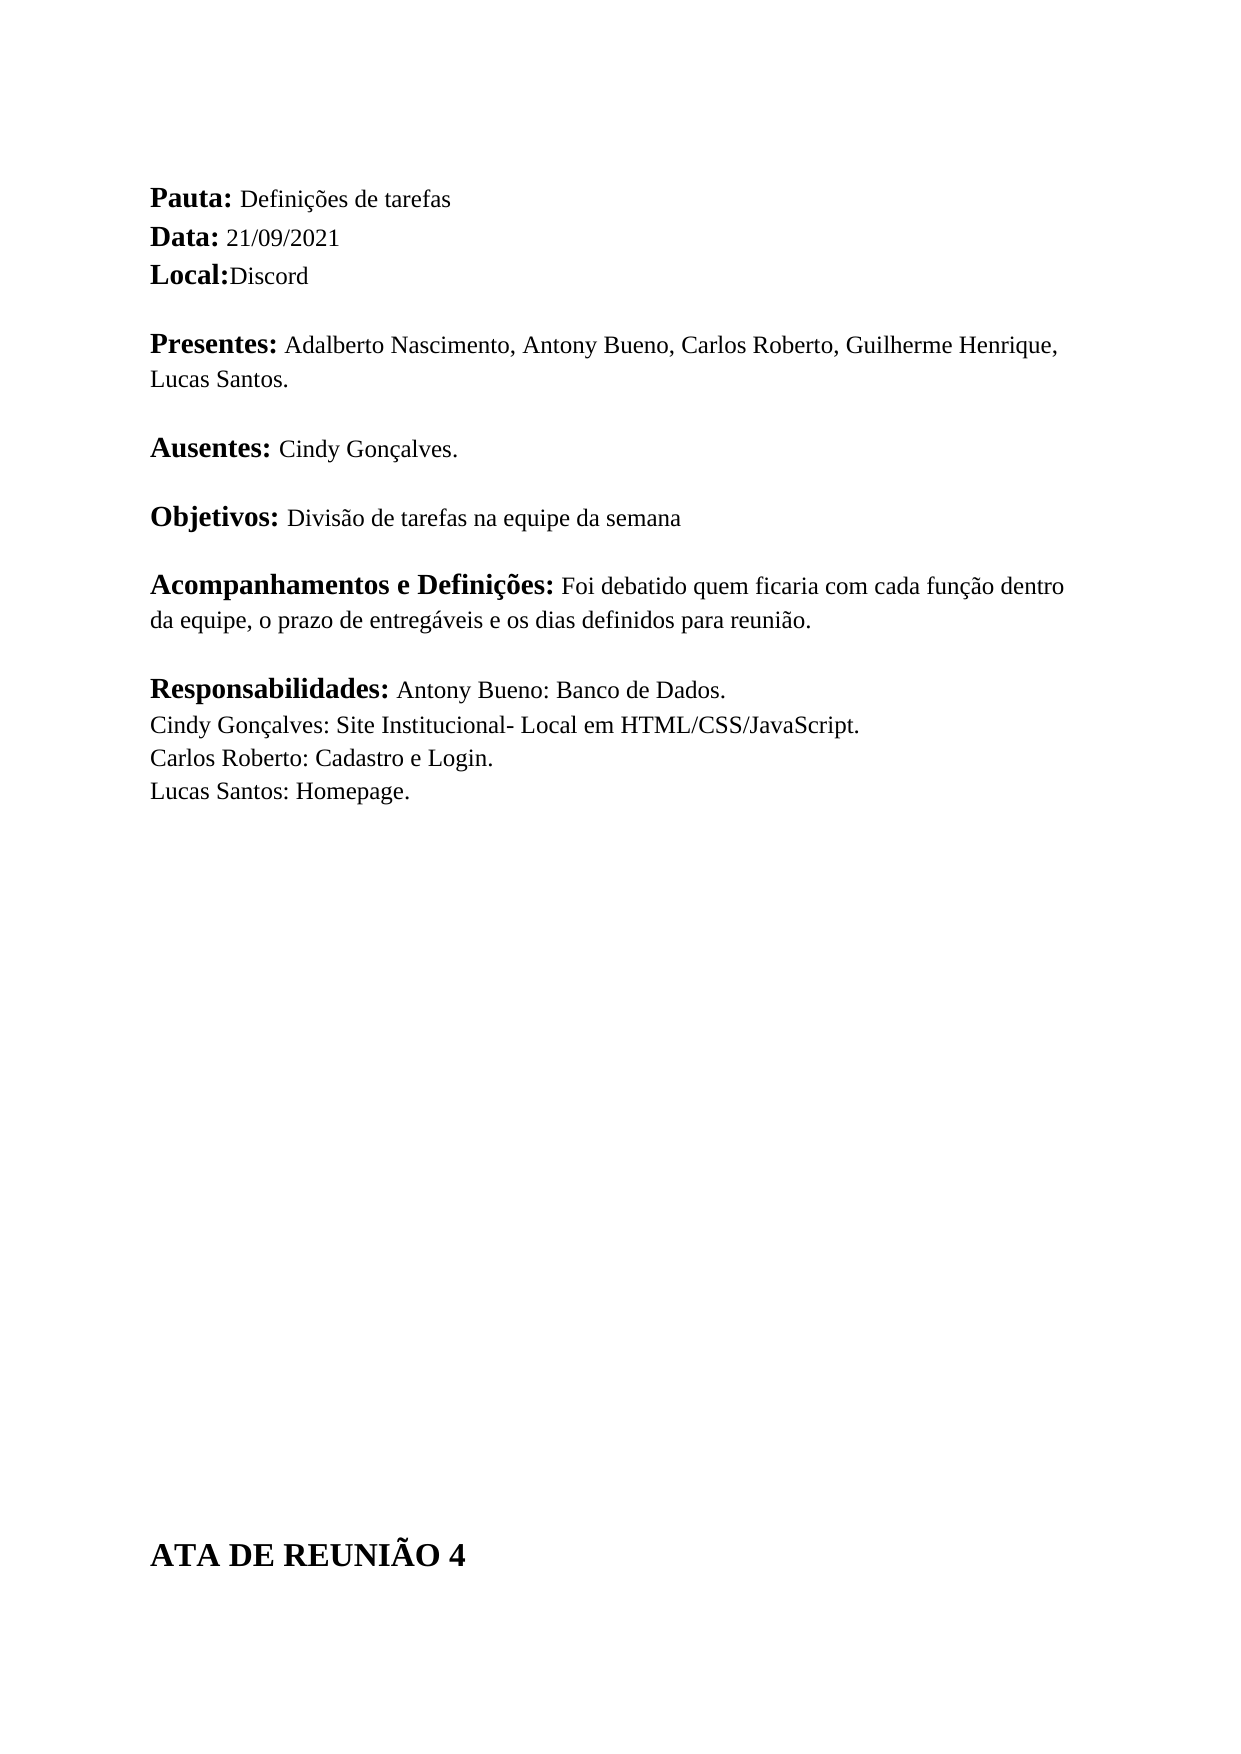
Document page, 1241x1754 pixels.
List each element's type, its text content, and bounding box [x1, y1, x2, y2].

text Cindy Gonçalves: Site Institucional- Local em HTML/CSS/JavaScript. [150, 710, 1090, 738]
text Responsabilidades: Antony Bueno: Banco de Dados. [150, 671, 1090, 705]
text Ausentes: Cindy Gonçalves. [150, 430, 1090, 463]
text Presentes: Adalberto Nascimento, Antony Bueno, Carlos Roberto, Guilherme Henrique, Lucas Santos. [150, 326, 1090, 393]
text Pauta: Definições de tarefas [150, 180, 1090, 214]
text Objetivos: Divisão de tarefas na equipe da semana [150, 499, 1090, 532]
text ATA DE REUNIÃO 4 [150, 1535, 1090, 1574]
text Data: 21/09/2021 [150, 219, 1090, 252]
text Carlos Roberto: Cadastro e Login. [150, 743, 1090, 772]
text Acompanhamentos e Definições: Foi debatido quem ficaria com cada função dentro da equipe, o prazo de entregáveis e os dias definidos para reunião. [150, 567, 1090, 634]
text Local:Discord [150, 257, 1090, 291]
text Lucas Santos: Homepage. [150, 776, 1090, 804]
